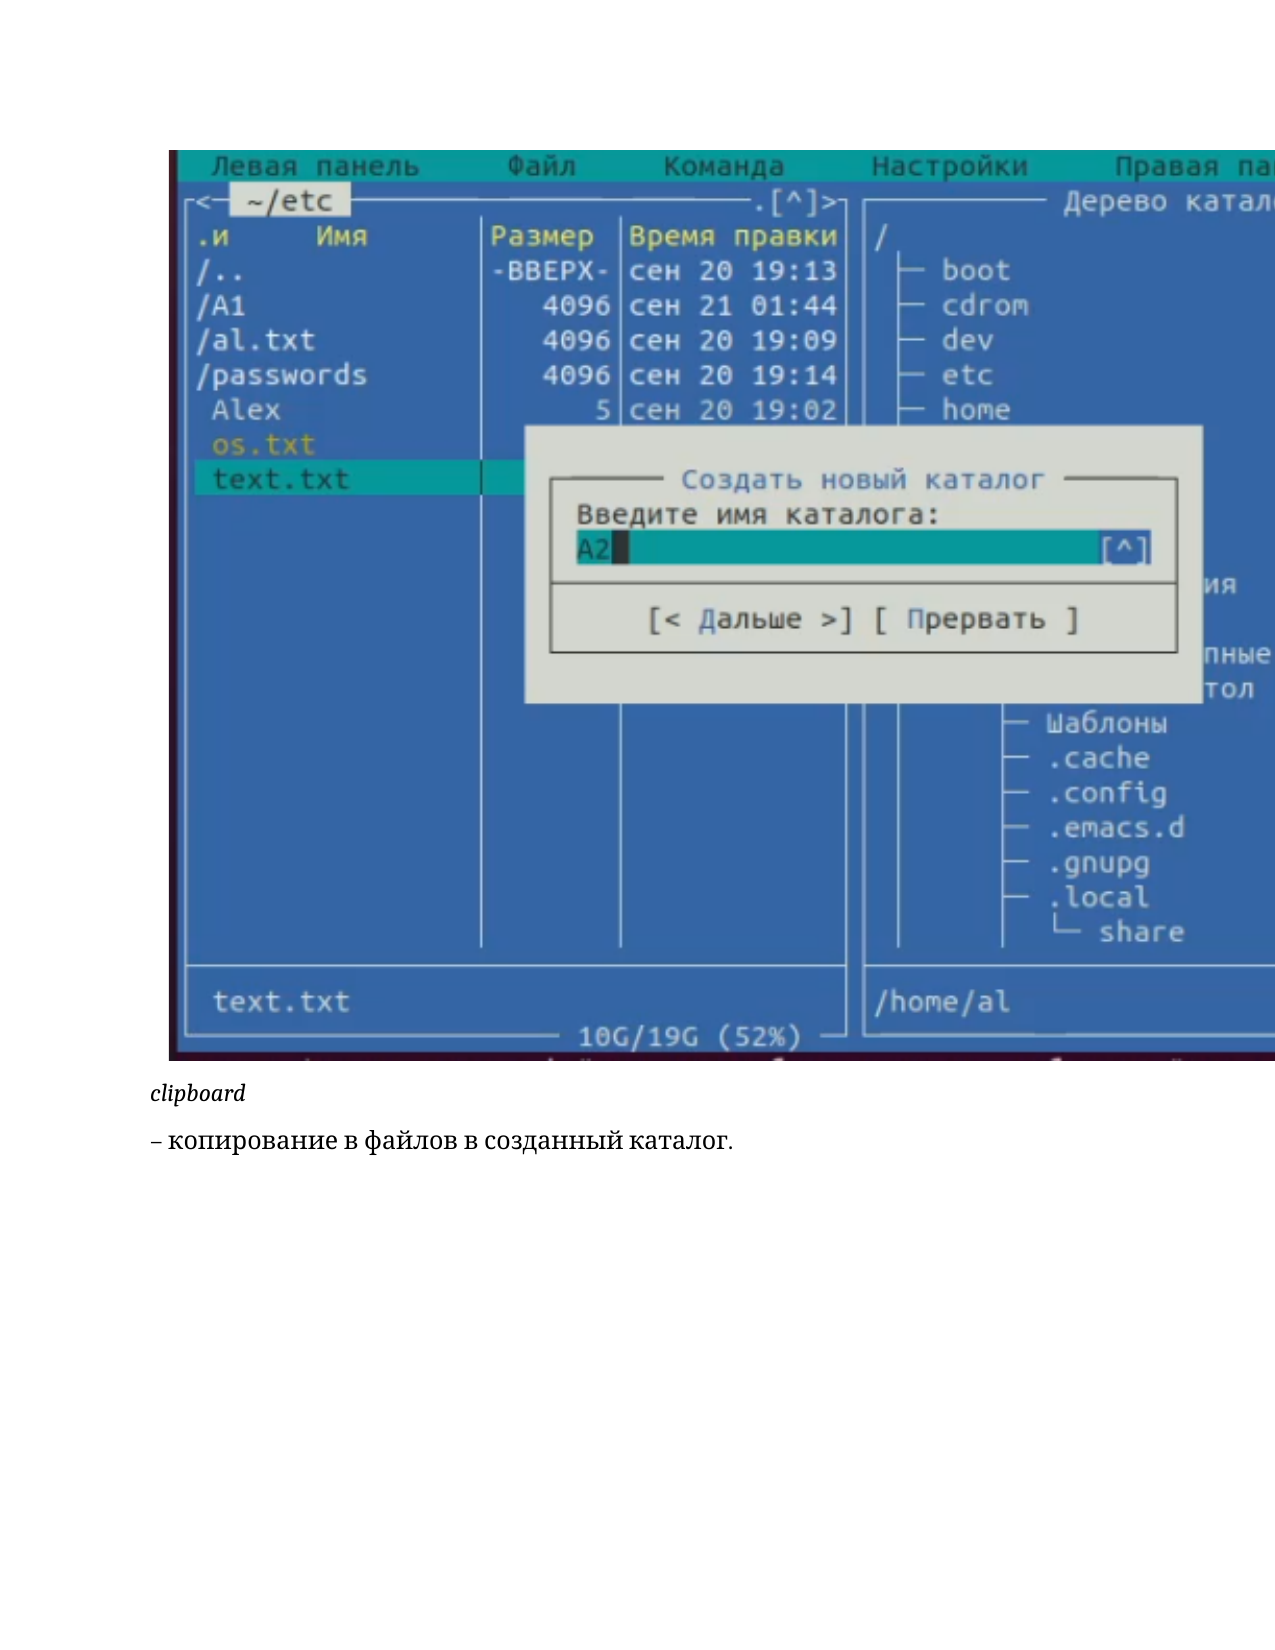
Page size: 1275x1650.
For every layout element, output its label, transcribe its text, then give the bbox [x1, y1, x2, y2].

text clipboard [150, 1079, 1125, 1108]
picture [168, 150, 1275, 1061]
text – копирование в файлов в созданный каталог. [150, 1127, 1125, 1155]
